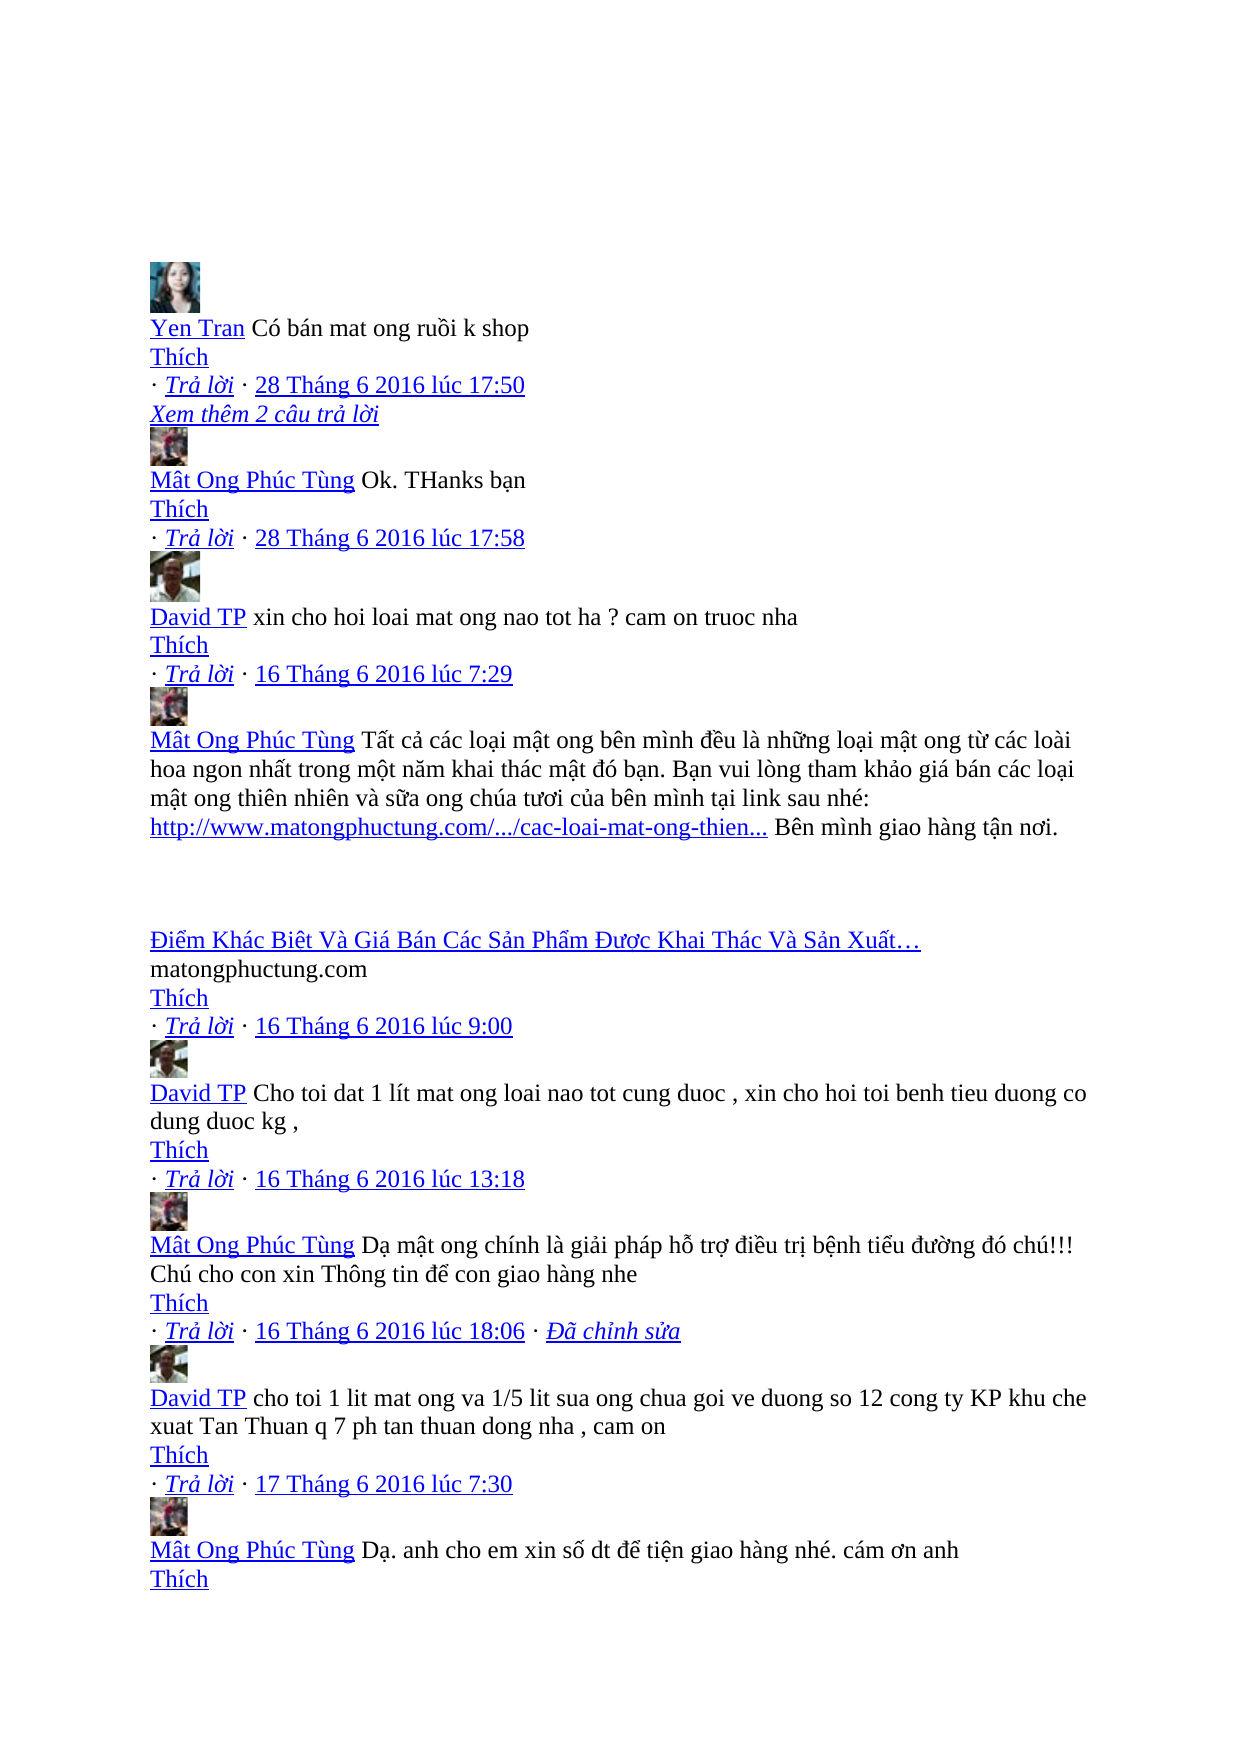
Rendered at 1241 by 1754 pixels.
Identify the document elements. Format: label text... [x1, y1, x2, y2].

text Yen Tran Có bán mat ong ruồi k shop [150, 313, 1090, 342]
text · Trả lời · 16 Tháng 6 2016 lúc 18:06 · Đã chỉnh sửa [150, 1316, 1090, 1345]
text Thích [150, 983, 1090, 1011]
text Mật Ong Phúc Tùng Dạ mật ong chính là giải pháp hỗ trợ điều trị bệnh tiểu đường đó chú!!!Chú cho con xin Thông tin để con giao hàng nhe [150, 1230, 1090, 1288]
text Thích [150, 1564, 1090, 1593]
text Thích [150, 630, 1090, 659]
text Thích [150, 1135, 1090, 1164]
text · Trả lời · 16 Tháng 6 2016 lúc 7:29 [150, 659, 1090, 688]
picture [150, 1040, 188, 1078]
text · Trả lời · 16 Tháng 6 2016 lúc 13:18 [150, 1164, 1090, 1193]
picture [150, 427, 188, 466]
text · Trả lời · 16 Tháng 6 2016 lúc 9:00 [150, 1011, 1090, 1040]
text Thích [150, 342, 1090, 370]
text Mật Ong Phúc Tùng Tất cả các loại mật ong bên mình đều là những loại mật ong từ các loài hoa ngon nhất trong một năm khai thác mật đó bạn. Bạn vui lòng tham khảo giá bán các loại mật ong thiên nhiên và sữa ong chúa tươi của bên mình tại link sau nhé: http://www.matongphuctung.com/.../cac-loai-mat-ong-thien... Bên mình giao hàng tận nơi. [150, 725, 1090, 840]
text Mật Ong Phúc Tùng Dạ. anh cho em xin số dt để tiện giao hàng nhé. cám ơn anh [150, 1535, 1090, 1564]
text Thích [150, 494, 1090, 523]
text Xem thêm 2 câu trả lời [150, 399, 1090, 428]
text David TP cho toi 1 lit mat ong va 1/5 lit sua ong chua goi ve duong so 12 cong ty KP khu che xuat Tan Thuan q 7 ph tan thuan dong nha , cam on [150, 1383, 1090, 1440]
text Mật Ong Phúc Tùng Ok. THanks bạn [150, 465, 1090, 494]
text · Trả lời · 28 Tháng 6 2016 lúc 17:58 [150, 523, 1090, 552]
text Thích [150, 1288, 1090, 1316]
picture [150, 262, 200, 313]
picture [150, 1192, 188, 1231]
picture [150, 1497, 188, 1536]
picture [150, 1345, 188, 1383]
text Điểm Khác Biệt Và Giá Bán Các Sản Phẩm Được Khai Thác Và Sản Xuất… [150, 925, 1090, 954]
text · Trả lời · 17 Tháng 6 2016 lúc 7:30 [150, 1469, 1090, 1498]
picture [150, 551, 200, 602]
text Thích [150, 1440, 1090, 1469]
text · Trả lời · 28 Tháng 6 2016 lúc 17:50 [150, 370, 1090, 399]
text David TP xin cho hoi loai mat ong nao tot ha ? cam on truoc nha [150, 602, 1090, 630]
picture [150, 687, 188, 726]
text David TP Cho toi dat 1 lít mat ong loai nao tot cung duoc , xin cho hoi toi benh tieu duong co dung duoc kg , [150, 1078, 1090, 1135]
text matongphuctung.com [150, 954, 1090, 983]
